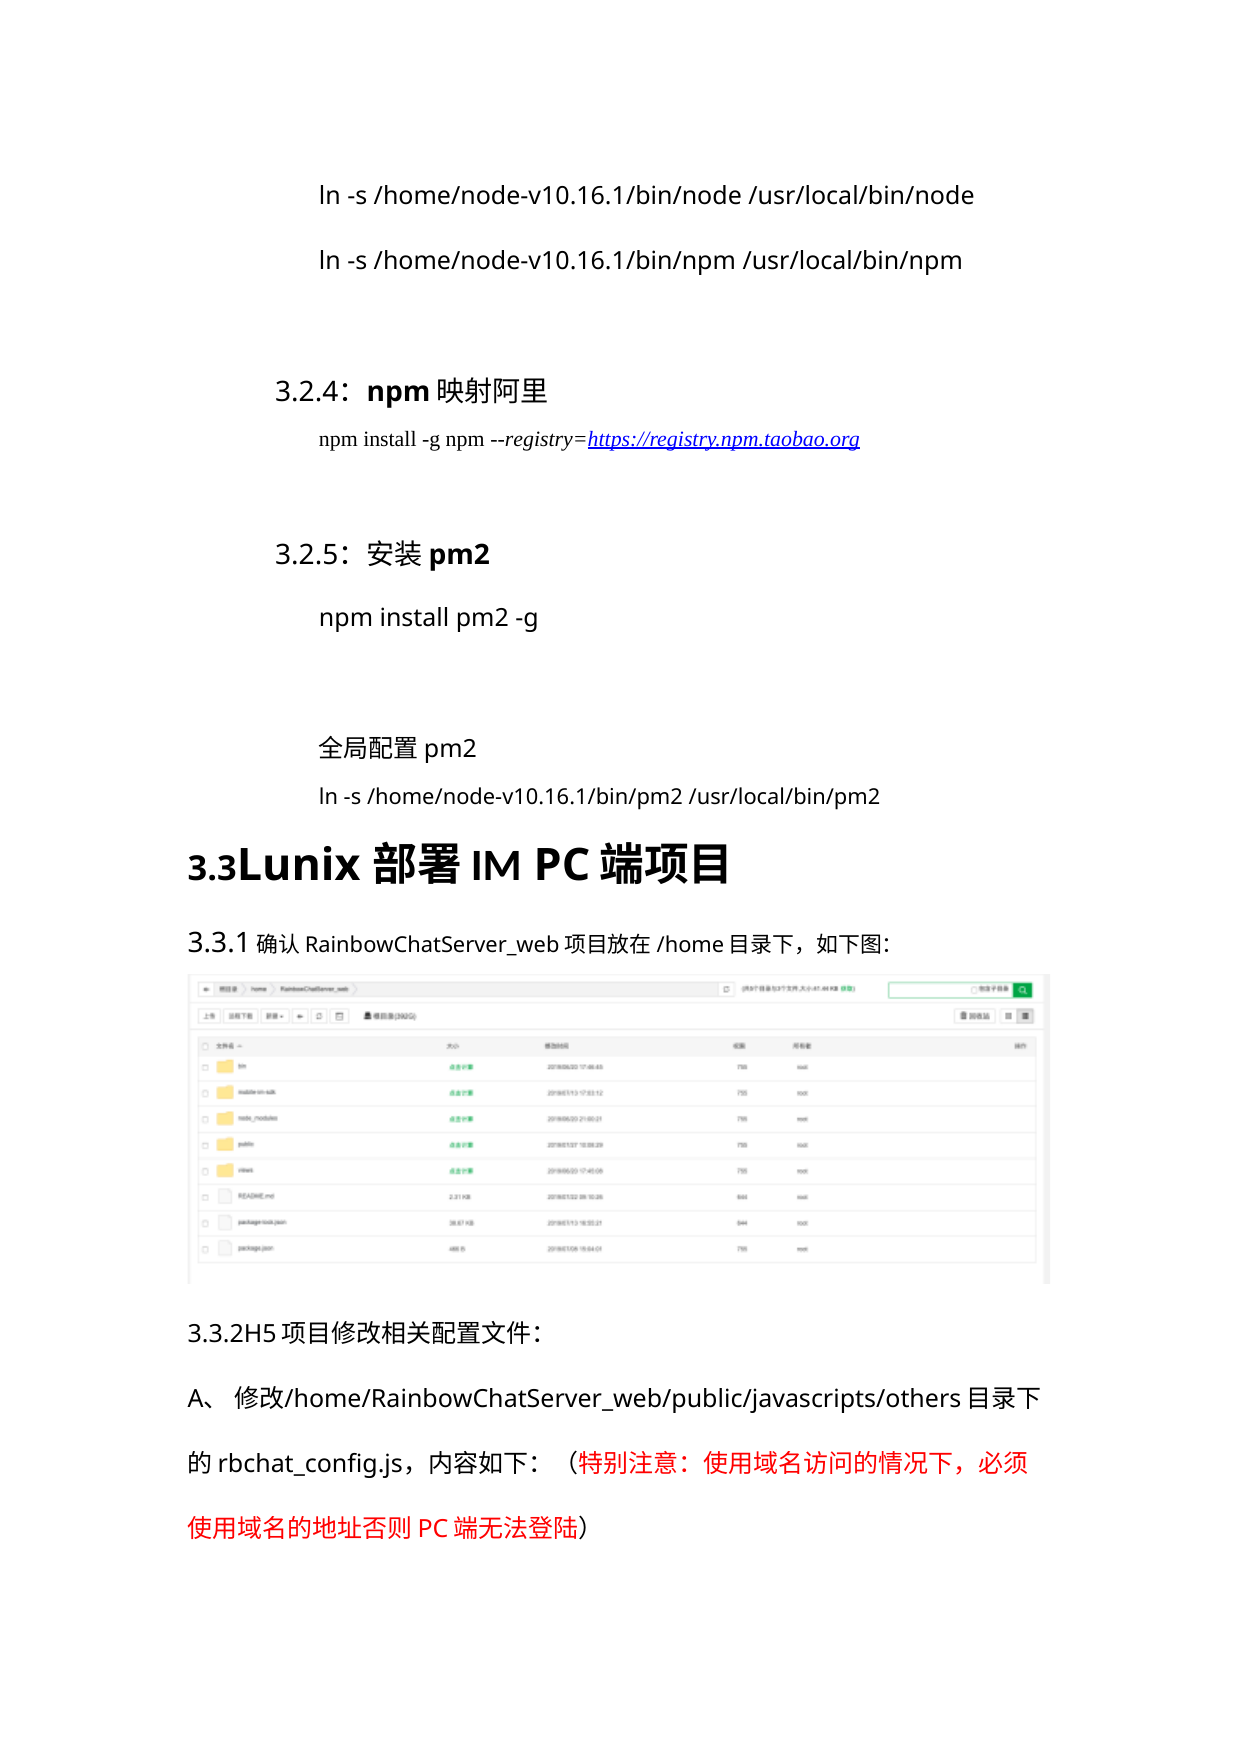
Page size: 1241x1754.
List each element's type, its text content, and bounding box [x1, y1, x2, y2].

picture [187, 974, 1050, 1284]
text npm install pm2 -g [319, 584, 1053, 649]
text 3.2.5：安装pm2 [275, 519, 1053, 584]
text 3.3Lunix 部署IM PC端项目 [187, 812, 1053, 909]
text 全局配置pm2 [319, 714, 1053, 779]
text 3.3.2H5项目修改相关配置文件： [187, 1299, 1053, 1364]
text 3.3.1确认RainbowChatServer_web项目放在 /home目录下，如下图： [187, 909, 1053, 974]
text ln -s /home/node-v10.16.1/bin/npm /usr/local/bin/npm [319, 227, 1053, 292]
text ln -s /home/node-v10.16.1/bin/node /usr/local/bin/node [319, 162, 1053, 227]
text ln -s /home/node-v10.16.1/bin/pm2 /usr/local/bin/pm2 [319, 779, 1053, 812]
text npm install -g npm --registry=https://registry.npm.taobao.org [275, 422, 1053, 454]
text A、 修改/home/RainbowChatServer_web/public/javascripts/others目录下的rbchat_config.js，内容如下：（特别注意：使用域名访问的情况下，必须使用域名的地址否则PC端无法登陆） [187, 1364, 1053, 1559]
text 3.2.4：npm映射阿里 [275, 357, 1053, 422]
